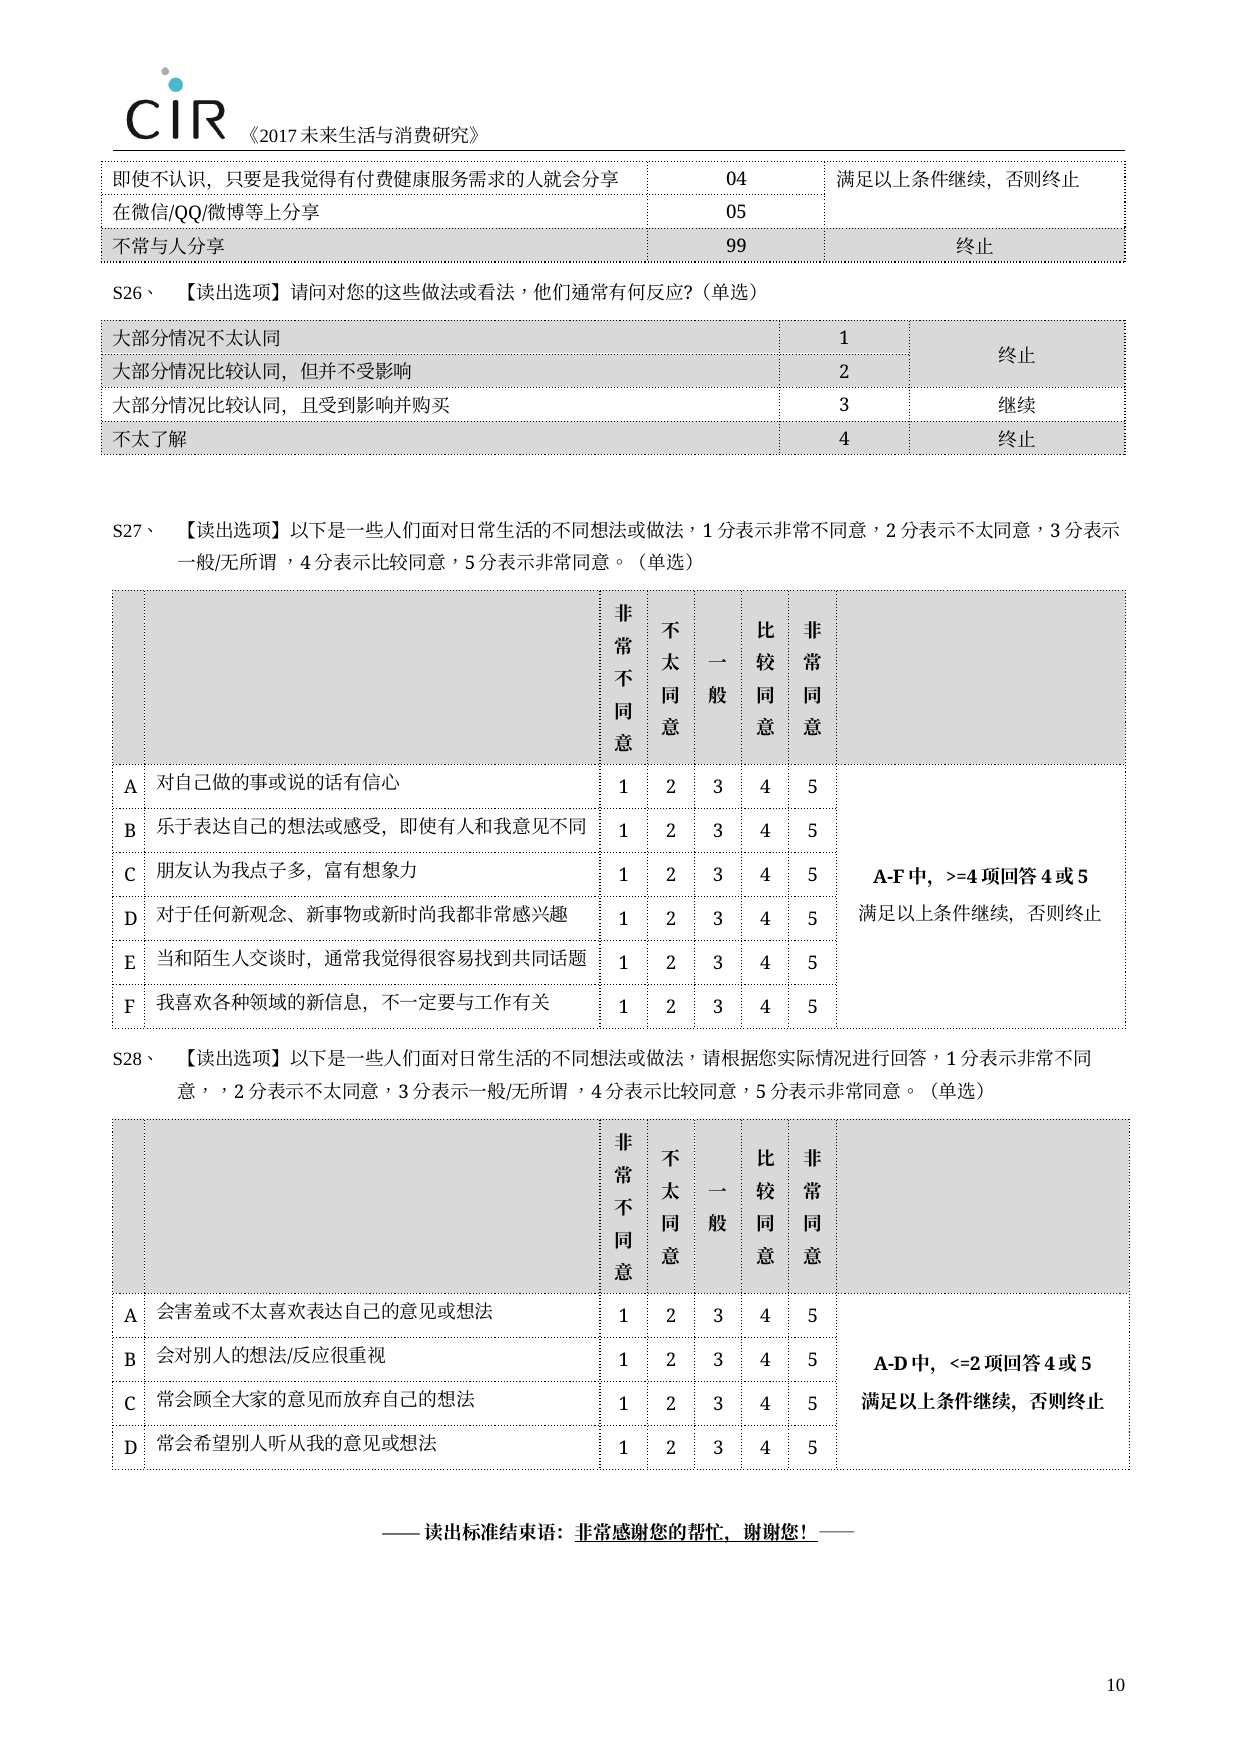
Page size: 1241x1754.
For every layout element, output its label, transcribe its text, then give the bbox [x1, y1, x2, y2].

table_cell 3 [694, 852, 742, 896]
table_header 非常同意 [789, 590, 836, 764]
table_cell A [113, 764, 144, 808]
table_header [145, 1119, 600, 1293]
table_cell 2 [647, 764, 694, 808]
table_header 1 [779, 320, 909, 353]
table_cell 3 [695, 1425, 742, 1469]
table_cell 在微信/QQ/微博等上分享 [101, 194, 648, 228]
table_cell 1 [600, 852, 647, 896]
table_cell D [113, 896, 144, 940]
table_cell 4 [742, 1381, 789, 1425]
table_cell 3 [779, 387, 909, 421]
table_cell 1 [600, 764, 647, 808]
table_header 不太同意 [647, 590, 694, 764]
table_cell 5 [789, 1425, 836, 1469]
table_cell F [113, 984, 144, 1028]
table_header [836, 1119, 1129, 1293]
table_cell 5 [789, 1293, 836, 1337]
table_cell C [113, 1381, 144, 1425]
table_cell 大部分情况比较认同，但并不受影响 [101, 354, 779, 387]
table_cell A-D中，<=2项回答4或5 满足以上条件继续，否则终止 [836, 1293, 1129, 1469]
table_cell 1 [600, 896, 647, 940]
table_cell 05 [648, 194, 825, 228]
table_header 大部分情况不太认同 [101, 320, 779, 353]
table_cell 3 [695, 1337, 742, 1381]
table_cell 终止 [825, 228, 1125, 261]
table_cell 会害羞或不太喜欢表达自己的意见或想法 [145, 1293, 600, 1337]
table_cell 3 [694, 764, 742, 808]
table_cell 4 [742, 940, 789, 984]
table_cell B [113, 808, 144, 852]
table_cell 3 [695, 1381, 742, 1425]
table_header [836, 590, 1125, 764]
table_cell 终止 [909, 421, 1125, 454]
table_cell 3 [694, 896, 742, 940]
table_cell 会对别人的想法/反应很重视 [145, 1337, 600, 1381]
table_cell 5 [789, 940, 836, 984]
table_cell 4 [742, 1293, 789, 1337]
list 【读出选项】请问对您的这些做法或看法，他们通常有何反应?（单选） [112, 275, 1125, 307]
table_cell 3 [694, 940, 742, 984]
table_cell 2 [647, 1381, 694, 1425]
table_cell 2 [647, 984, 694, 1028]
table_cell 5 [789, 808, 836, 852]
table_cell 2 [647, 1337, 694, 1381]
table_cell E [113, 940, 144, 984]
table_cell 4 [742, 808, 789, 852]
table_cell 即使不认识，只要是我觉得有付费健康服务需求的人就会分享 [101, 161, 648, 194]
table_cell D [113, 1425, 144, 1469]
table_cell 我喜欢各种领域的新信息，不一定要与工作有关 [145, 984, 600, 1028]
table_cell 1 [600, 808, 647, 852]
list 【读出选项】以下是一些人们面对日常生活的不同想法或做法，请根据您实际情况进行回答，1分表示非常不同意，，2分表示不太同意，3分表示一般/无所谓 ，4分表示比较同意，5分表示非常同意。（单选） [112, 1041, 1125, 1106]
list 【读出选项】以下是一些人们面对日常生活的不同想法或做法，1分表示非常不同意，2分表示不太同意，3分表示一般/无所谓 ，4分表示比较同意，5分表示非常同意。（单选） [112, 513, 1125, 578]
table_cell A [113, 1293, 144, 1337]
table_cell 1 [600, 1337, 647, 1381]
table_cell 5 [789, 1337, 836, 1381]
table_cell 3 [694, 984, 742, 1028]
table_cell 对自己做的事或说的话有信心 [145, 764, 600, 808]
text ―― 读出标准结束语：非常感谢您的帮忙，谢谢您！―― [112, 1515, 1125, 1547]
table_cell 4 [779, 421, 909, 454]
table_header 终止 [909, 320, 1125, 387]
table_header [145, 590, 600, 764]
table_cell 3 [694, 808, 742, 852]
table_cell 4 [742, 1425, 789, 1469]
table_cell C [113, 852, 144, 896]
table_cell 5 [789, 984, 836, 1028]
table_cell 不太了解 [101, 421, 779, 454]
table_cell 4 [742, 764, 789, 808]
table_cell 4 [742, 896, 789, 940]
table_cell 2 [647, 1425, 694, 1469]
table_cell 5 [789, 896, 836, 940]
table_cell 5 [789, 852, 836, 896]
table_header 比较同意 [742, 590, 789, 764]
table_cell 继续 [909, 387, 1125, 421]
table_cell 不常与人分享 [101, 228, 648, 261]
table_cell 3 [695, 1293, 742, 1337]
table_cell 4 [742, 984, 789, 1028]
table_cell 常会顾全大家的意见而放弃自己的想法 [145, 1381, 600, 1425]
table_cell 5 [789, 1381, 836, 1425]
table_cell 当和陌生人交谈时，通常我觉得很容易找到共同话题 [145, 940, 600, 984]
picture [112, 59, 241, 143]
table_cell 2 [647, 940, 694, 984]
table_cell 2 [779, 354, 909, 387]
table_header 非常不同意 [600, 590, 647, 764]
table_header [113, 590, 144, 764]
table_cell A-F中，>=4项回答4或5 满足以上条件继续，否则终止 [836, 764, 1125, 1028]
table_cell 2 [647, 1293, 694, 1337]
table_header 一般 [694, 590, 742, 764]
table_header 不太同意 [647, 1119, 694, 1293]
table_header [113, 1119, 144, 1293]
table_header 非常同意 [789, 1119, 836, 1293]
table_cell 1 [600, 1381, 647, 1425]
table_cell 1 [600, 1293, 647, 1337]
table_cell 5 [789, 764, 836, 808]
table_cell 1 [600, 984, 647, 1028]
table_cell 4 [742, 1337, 789, 1381]
table_cell 2 [647, 808, 694, 852]
table_cell 常会希望别人听从我的意见或想法 [145, 1425, 600, 1469]
table_cell 2 [647, 852, 694, 896]
table_cell 对于任何新观念、新事物或新时尚我都非常感兴趣 [145, 896, 600, 940]
table_cell 4 [742, 852, 789, 896]
table_cell 朋友认为我点子多，富有想象力 [145, 852, 600, 896]
table_cell 乐于表达自己的想法或感受，即使有人和我意见不同 [145, 808, 600, 852]
table_cell 1 [600, 1425, 647, 1469]
table_cell B [113, 1337, 144, 1381]
table_cell 04 [648, 161, 825, 194]
table_header 一般 [695, 1119, 742, 1293]
table_cell 1 [600, 940, 647, 984]
table_cell 99 [648, 228, 825, 261]
table_header 比较同意 [742, 1119, 789, 1293]
table_header 非常不同意 [600, 1119, 647, 1293]
table_cell 2 [647, 896, 694, 940]
table_cell 大部分情况比较认同，且受到影响并购买 [101, 387, 779, 421]
